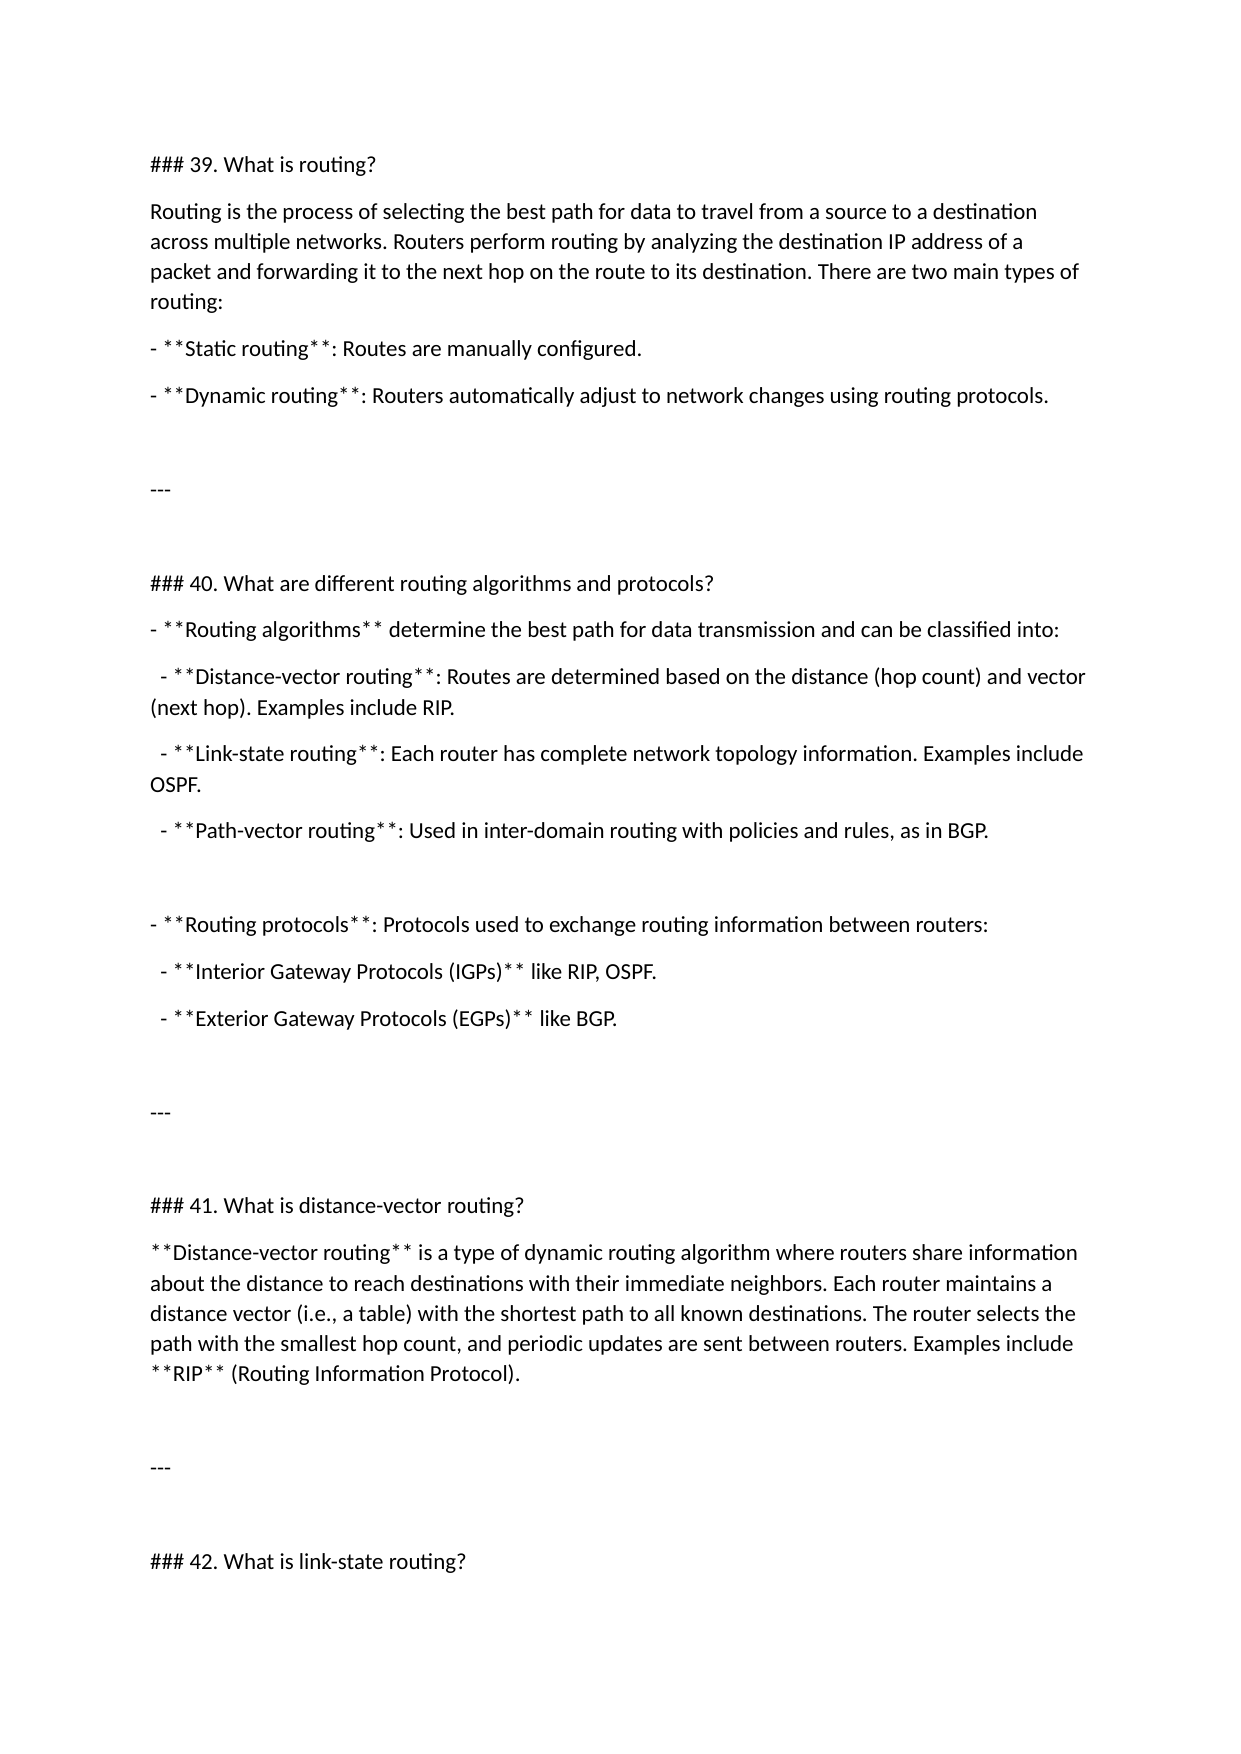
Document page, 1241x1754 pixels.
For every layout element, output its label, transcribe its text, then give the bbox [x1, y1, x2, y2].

text - **Distance-vector routing**: Routes are determined based on the distance (hop count) and vector (next hop). Examples include RIP. [150, 662, 1090, 721]
text --- [150, 1453, 1090, 1481]
text - **Routing algorithms** determine the best path for data transmission and can be classified into: [150, 616, 1090, 644]
text - **Routing protocols**: Protocols used to exchange routing information between routers: [150, 910, 1090, 938]
text ### 39. What is routing? [150, 150, 1090, 178]
text - **Link-state routing**: Each router has complete network topology information. Examples include OSPF. [150, 739, 1090, 798]
text ### 42. What is link-state routing? [150, 1547, 1090, 1575]
text ### 40. What are different routing algorithms and protocols? [150, 569, 1090, 597]
text **Distance-vector routing** is a type of dynamic routing algorithm where routers share information about the distance to reach destinations with their immediate neighbors. Each router maintains a distance vector (i.e., a table) with the shortest path to all known destinations. The router selects the path with the smallest hop count, and periodic updates are sent between routers. Examples include **RIP** (Routing Information Protocol). [150, 1238, 1090, 1387]
text - **Exterior Gateway Protocols (EGPs)** like BGP. [150, 1004, 1090, 1032]
text Routing is the process of selecting the best path for data to travel from a source to a destination across multiple networks. Routers perform routing by analyzing the destination IP address of a packet and forwarding it to the next hop on the route to its destination. There are two main types of routing: [150, 197, 1090, 316]
text --- [150, 1098, 1090, 1126]
text - **Dynamic routing**: Routers automatically adjust to network changes using routing protocols. [150, 381, 1090, 409]
text - **Path-vector routing**: Used in inter-domain routing with policies and rules, as in BGP. [150, 817, 1090, 845]
text ### 41. What is distance-vector routing? [150, 1192, 1090, 1220]
text --- [150, 475, 1090, 503]
text - **Static routing**: Routes are manually configured. [150, 334, 1090, 362]
text - **Interior Gateway Protocols (IGPs)** like RIP, OSPF. [150, 957, 1090, 985]
